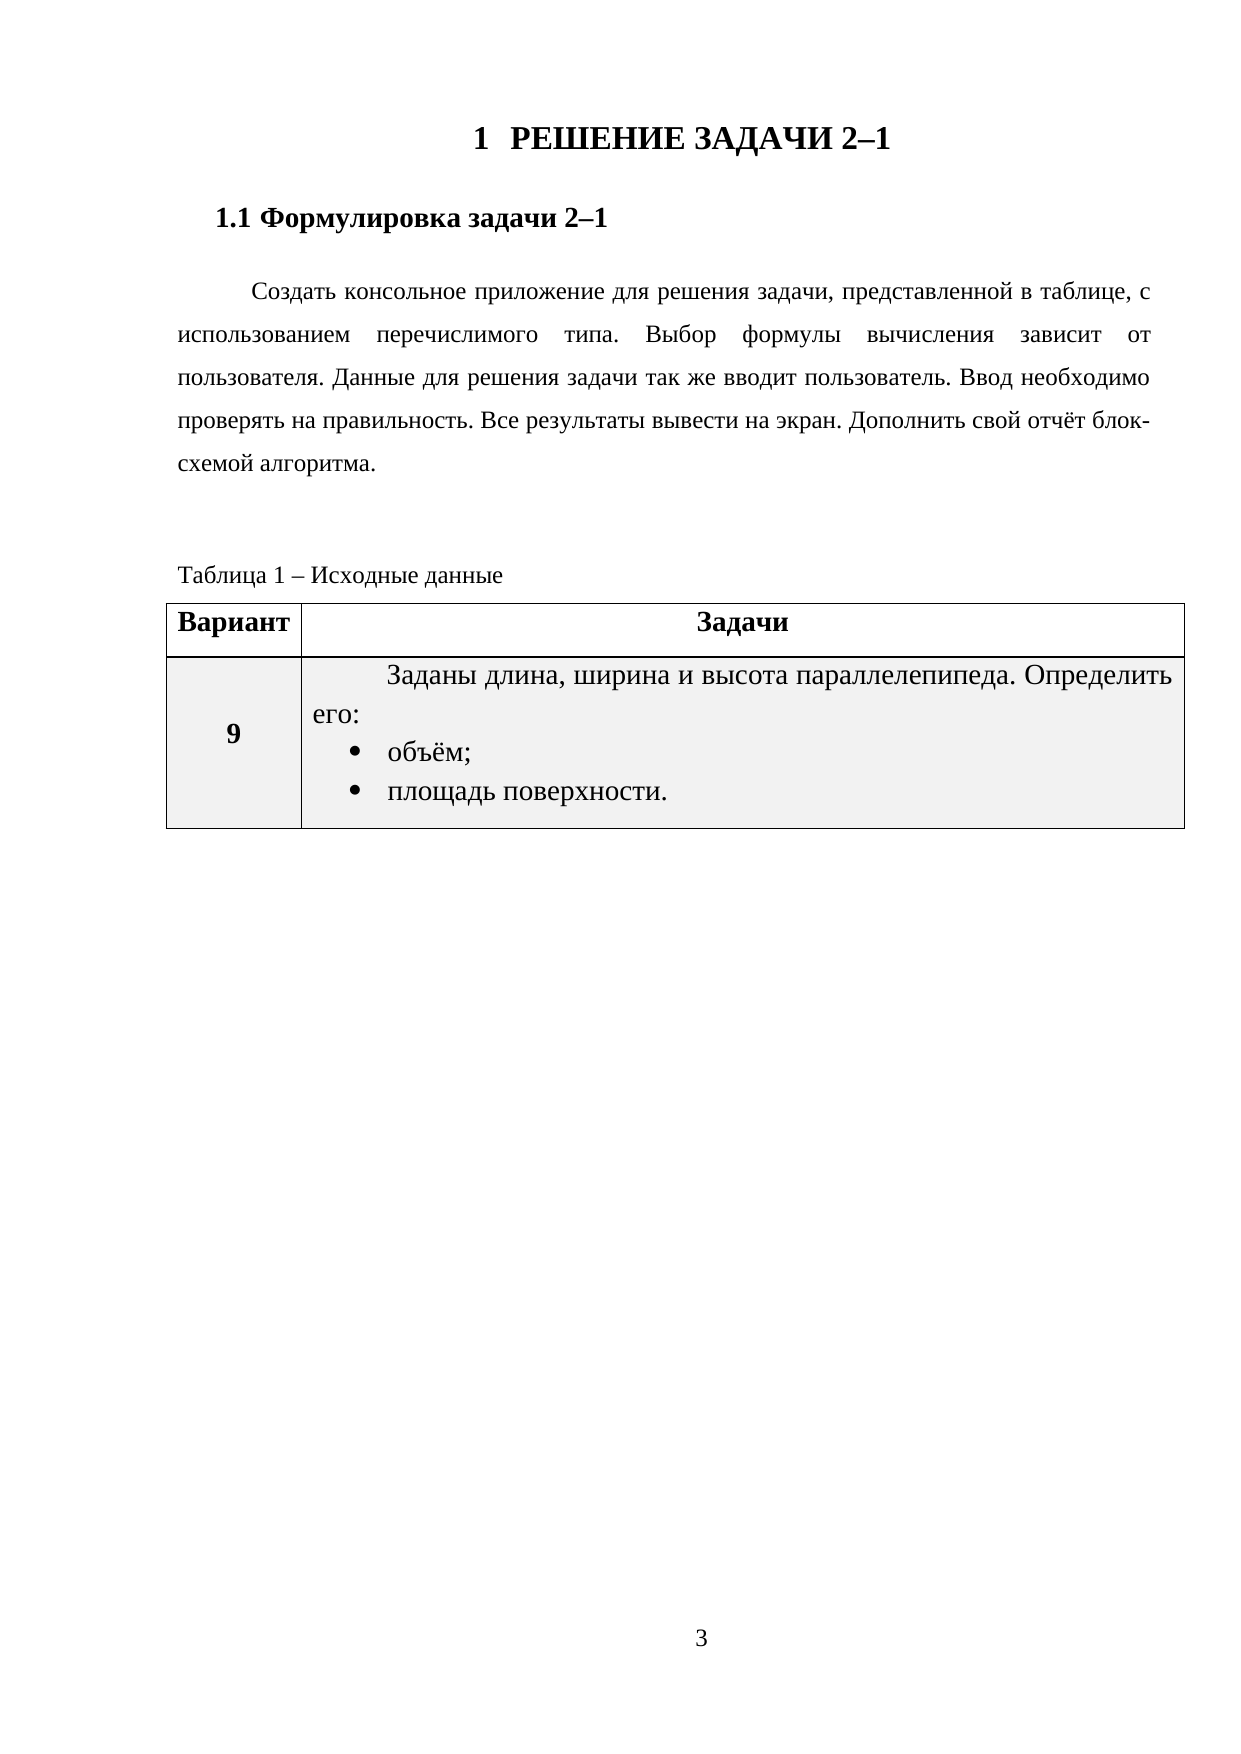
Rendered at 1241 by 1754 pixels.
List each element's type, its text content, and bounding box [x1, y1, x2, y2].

table_header Вариант [167, 604, 301, 656]
list Формулировка задачи 2–1 [215, 201, 1152, 234]
text Создать консольное приложение для решения задачи, представленной в таблице, с использованием перечислимого типа. Выбор формулы вычисления зависит от пользователя. Данные для решения задачи так же вводит пользователь. Ввод необходимо проверять на правильность. Все результаты вывести на экран. Дополнить свой отчёт блок-схемой алгоритма. [177, 276, 1152, 477]
table_cell Заданы длина, ширина и высота параллелепипеда. Определить его: объём; площадь поверхности. [302, 658, 1184, 828]
list Решение задачи 2–1 [473, 118, 1152, 156]
table_cell 9 [167, 658, 301, 828]
table_header Задачи [302, 604, 1184, 656]
